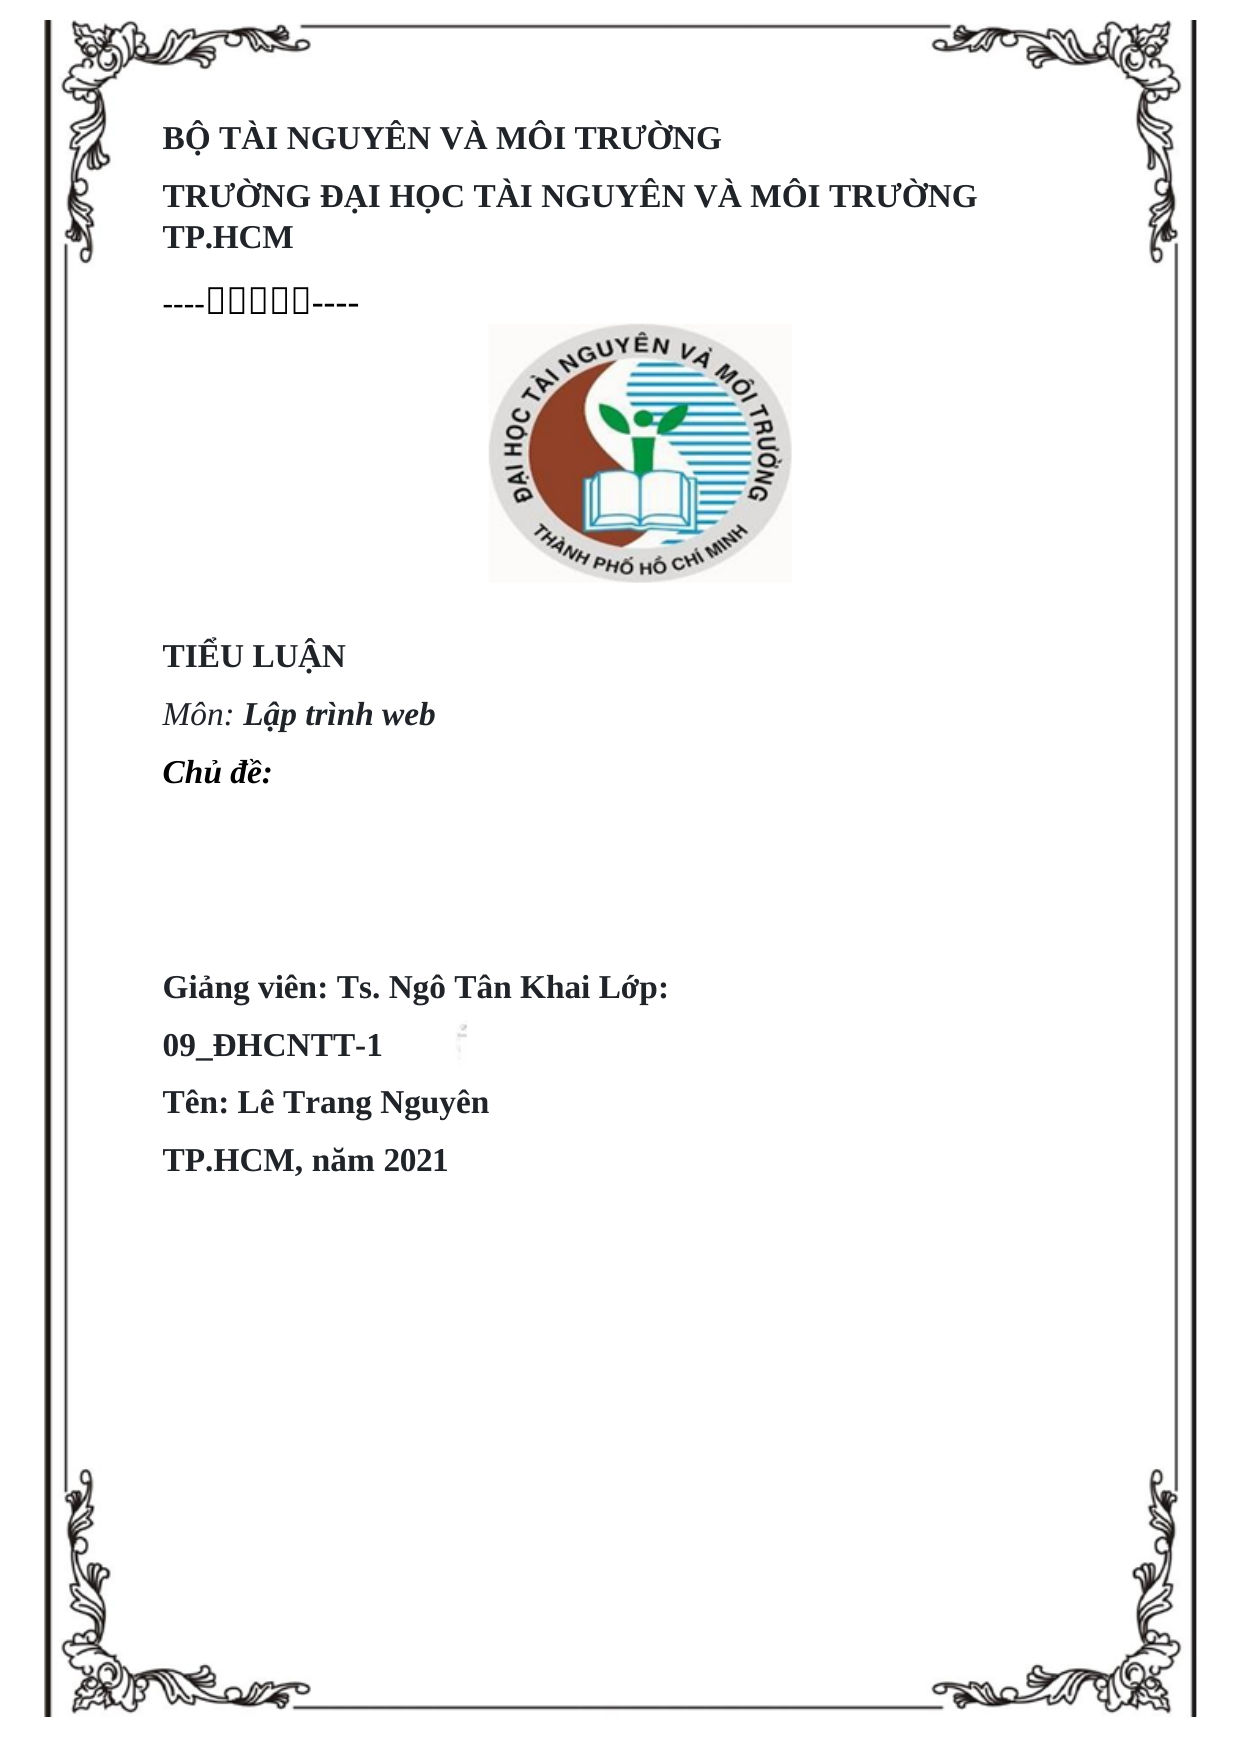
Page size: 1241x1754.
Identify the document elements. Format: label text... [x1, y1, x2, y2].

text -------- [162, 274, 1093, 326]
text Chủ đề: [162, 752, 1093, 791]
text BỘ TÀI NGUYÊN VÀ MÔI TRƯỜNG [162, 118, 1057, 157]
text Giảng viên: Ts. Ngô Tân Khai Lớp: 09_ĐHCNTT-1 [162, 967, 798, 1063]
text TIỂU LUẬN [162, 637, 1058, 675]
text TP.HCM, năm 2021 [162, 1141, 1093, 1179]
picture [43, 20, 1197, 1717]
text Môn: Lập trình web [162, 694, 1093, 733]
text TRƯỜNG ĐẠI HỌC TÀI NGUYÊN VÀ MÔI TRƯỜNG TP.HCM [162, 176, 1057, 256]
text Tên: Lê Trang Nguyên [162, 1083, 798, 1121]
